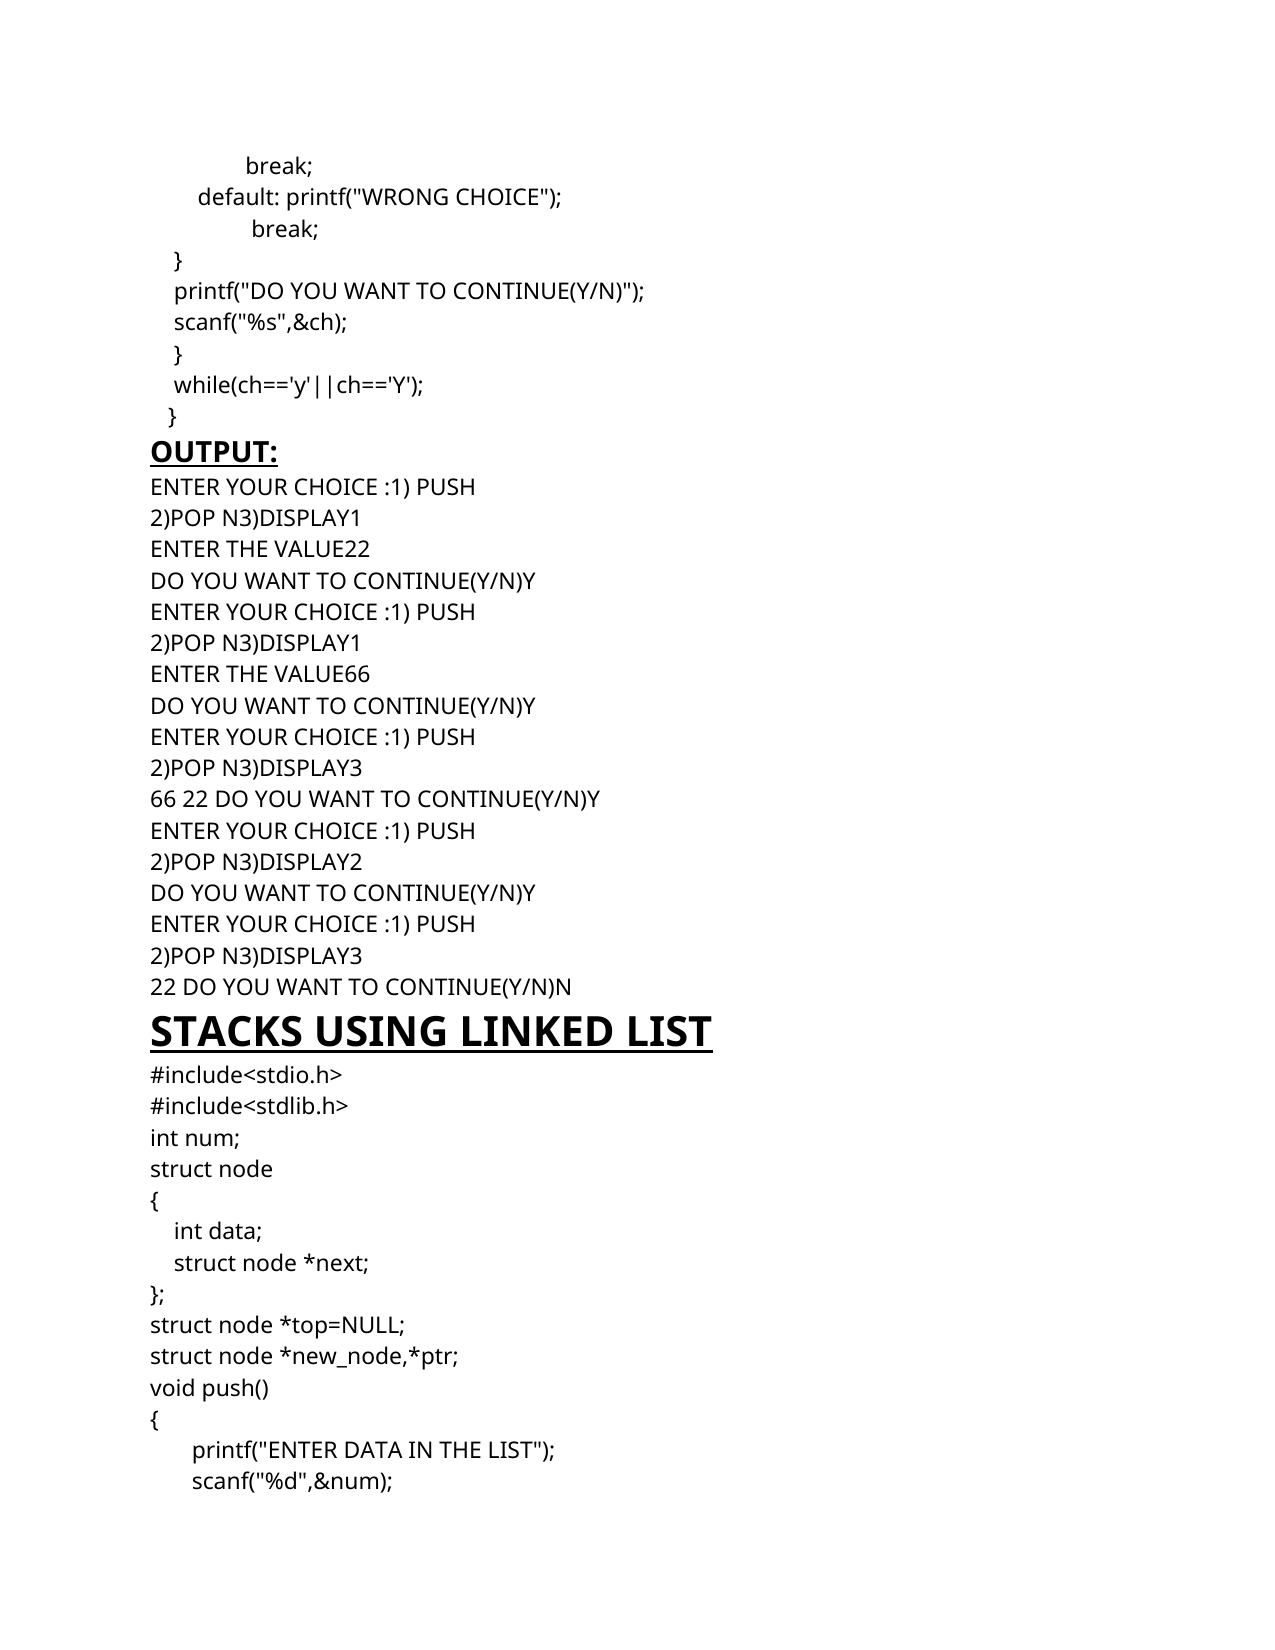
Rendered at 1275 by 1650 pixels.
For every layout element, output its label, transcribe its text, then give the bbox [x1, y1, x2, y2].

text break; [150, 212, 1125, 244]
text 2)POP N3)DISPLAY3 [150, 752, 1125, 783]
text DO YOU WANT TO CONTINUE(Y/N)Y [150, 877, 1125, 908]
text 2)POP N3)DISPLAY1 [150, 627, 1125, 658]
text void push() [150, 1371, 1125, 1403]
text struct node *new_node,*ptr; [150, 1340, 1125, 1371]
text STACKS USING LINKED LIST [150, 1002, 1125, 1059]
text ENTER YOUR CHOICE :1) PUSH [150, 815, 1125, 846]
text struct node [150, 1153, 1125, 1184]
text scanf("%d",&num); [150, 1465, 1125, 1496]
text printf("ENTER DATA IN THE LIST"); [150, 1434, 1125, 1465]
text printf("DO YOU WANT TO CONTINUE(Y/N)"); [150, 275, 1125, 306]
text struct node *next; [150, 1246, 1125, 1278]
text break; [150, 150, 1125, 181]
text int data; [150, 1215, 1125, 1246]
text OUTPUT: [150, 431, 1125, 471]
text ENTER YOUR CHOICE :1) PUSH [150, 471, 1125, 502]
text } [150, 400, 1125, 431]
text 2)POP N3)DISPLAY1 [150, 502, 1125, 533]
text ENTER THE VALUE22 [150, 533, 1125, 565]
text { [150, 1403, 1125, 1434]
text ENTER THE VALUE66 [150, 658, 1125, 690]
text DO YOU WANT TO CONTINUE(Y/N)Y [150, 690, 1125, 721]
text 22 DO YOU WANT TO CONTINUE(Y/N)N [150, 971, 1125, 1002]
text #include<stdio.h> [150, 1059, 1125, 1090]
text struct node *top=NULL; [150, 1309, 1125, 1340]
text DO YOU WANT TO CONTINUE(Y/N)Y [150, 565, 1125, 596]
text 2)POP N3)DISPLAY2 [150, 846, 1125, 877]
text }; [150, 1278, 1125, 1309]
text while(ch=='y'||ch=='Y'); [150, 369, 1125, 400]
text } [150, 337, 1125, 369]
text int num; [150, 1121, 1125, 1153]
text 66 22 DO YOU WANT TO CONTINUE(Y/N)Y [150, 783, 1125, 815]
text ENTER YOUR CHOICE :1) PUSH [150, 596, 1125, 627]
text #include<stdlib.h> [150, 1090, 1125, 1121]
text 2)POP N3)DISPLAY3 [150, 940, 1125, 971]
text } [150, 244, 1125, 275]
text { [150, 1184, 1125, 1215]
text ENTER YOUR CHOICE :1) PUSH [150, 908, 1125, 940]
text ENTER YOUR CHOICE :1) PUSH [150, 721, 1125, 752]
text default: printf("WRONG CHOICE"); [150, 181, 1125, 212]
text scanf("%s",&ch); [150, 306, 1125, 337]
